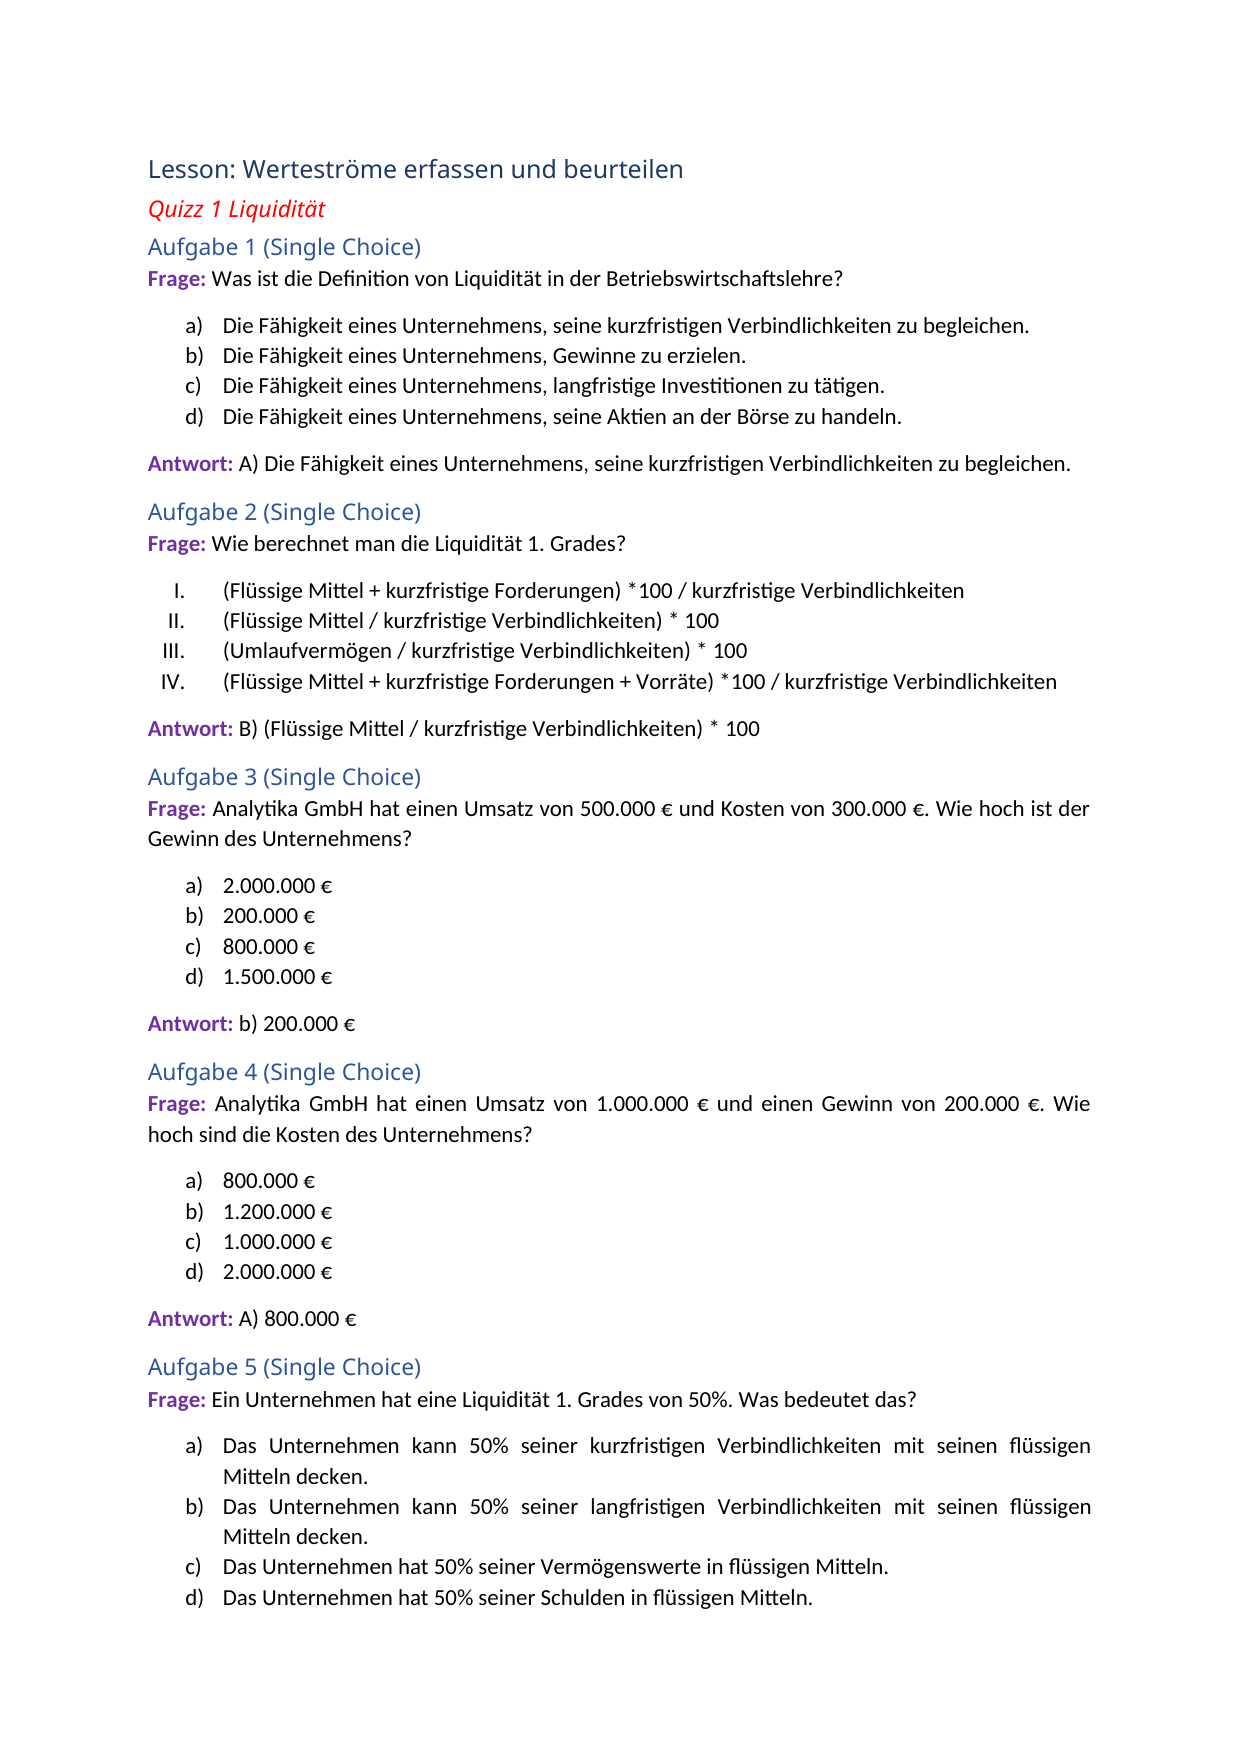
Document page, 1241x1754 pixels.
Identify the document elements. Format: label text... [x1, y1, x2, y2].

text Frage: Analytika GmbH hat einen Umsatz von 500.000 € und Kosten von 300.000 €. Wie hoch ist der Gewinn des Unternehmens? [148, 794, 1093, 853]
text Aufgabe 3 (Single Choice) [148, 761, 1093, 792]
list (Flüssige Mittel + kurzfristige Forderungen + Vorräte) *100 / kurzfristige Verbindlichkeiten [185, 667, 1093, 695]
list Die Fähigkeit eines Unternehmens, seine Aktien an der Börse zu handeln. [185, 402, 1093, 430]
text Antwort: A) Die Fähigkeit eines Unternehmens, seine kurzfristigen Verbindlichkeiten zu begleichen. [148, 449, 1093, 477]
text Antwort: b) 200.000 € [148, 1009, 1093, 1037]
list 2.000.000 € [185, 871, 1093, 899]
list 1.200.000 € [185, 1197, 1093, 1225]
subtitle Lesson: Werteströme erfassen und beurteilen [148, 152, 1093, 186]
list Das Unternehmen hat 50% seiner Schulden in flüssigen Mitteln. [185, 1583, 1093, 1611]
list 1.000.000 € [185, 1227, 1093, 1255]
list 200.000 € [185, 902, 1093, 930]
list (Flüssige Mittel + kurzfristige Forderungen) *100 / kurzfristige Verbindlichkeiten [185, 576, 1093, 604]
list Die Fähigkeit eines Unternehmens, seine kurzfristigen Verbindlichkeiten zu begleichen. [185, 311, 1093, 339]
list 800.000 € [185, 1167, 1093, 1195]
subtitle Quizz 1 Liquidität [148, 193, 1093, 224]
list 1.500.000 € [185, 962, 1093, 990]
list Das Unternehmen kann 50% seiner kurzfristigen Verbindlichkeiten mit seinen flüssigen Mitteln decken. [185, 1432, 1093, 1490]
list Das Unternehmen kann 50% seiner langfristigen Verbindlichkeiten mit seinen flüssigen Mitteln decken. [185, 1492, 1093, 1550]
subtitle Aufgabe 2 (Single Choice) [148, 496, 1093, 527]
list (Umlaufvermögen / kurzfristige Verbindlichkeiten) * 100 [185, 637, 1093, 665]
text Frage: Was ist die Definition von Liquidität in der Betriebswirtschaftslehre? [148, 264, 1093, 292]
subtitle Aufgabe 1 (Single Choice) [148, 231, 1093, 262]
text Frage: Wie berechnet man die Liquidität 1. Grades? [148, 529, 1093, 557]
list 2.000.000 € [185, 1257, 1093, 1285]
list 800.000 € [185, 932, 1093, 960]
subtitle Aufgabe 4 (Single Choice) [148, 1056, 1093, 1087]
subtitle Aufgabe 5 (Single Choice) [148, 1351, 1093, 1382]
text Frage: Ein Unternehmen hat eine Liquidität 1. Grades von 50%. Was bedeutet das? [148, 1385, 1093, 1413]
text Frage: Analytika GmbH hat einen Umsatz von 1.000.000 € und einen Gewinn von 200.000 €. Wie hoch sind die Kosten des Unternehmens? [148, 1089, 1093, 1148]
list (Flüssige Mittel / kurzfristige Verbindlichkeiten) * 100 [185, 606, 1093, 634]
list Die Fähigkeit eines Unternehmens, Gewinne zu erzielen. [185, 341, 1093, 369]
text Antwort: A) 800.000 € [148, 1304, 1093, 1332]
text Antwort: B) (Flüssige Mittel / kurzfristige Verbindlichkeiten) * 100 [148, 714, 1093, 742]
list Die Fähigkeit eines Unternehmens, langfristige Investitionen zu tätigen. [185, 372, 1093, 400]
list Das Unternehmen hat 50% seiner Vermögenswerte in flüssigen Mitteln. [185, 1552, 1093, 1581]
